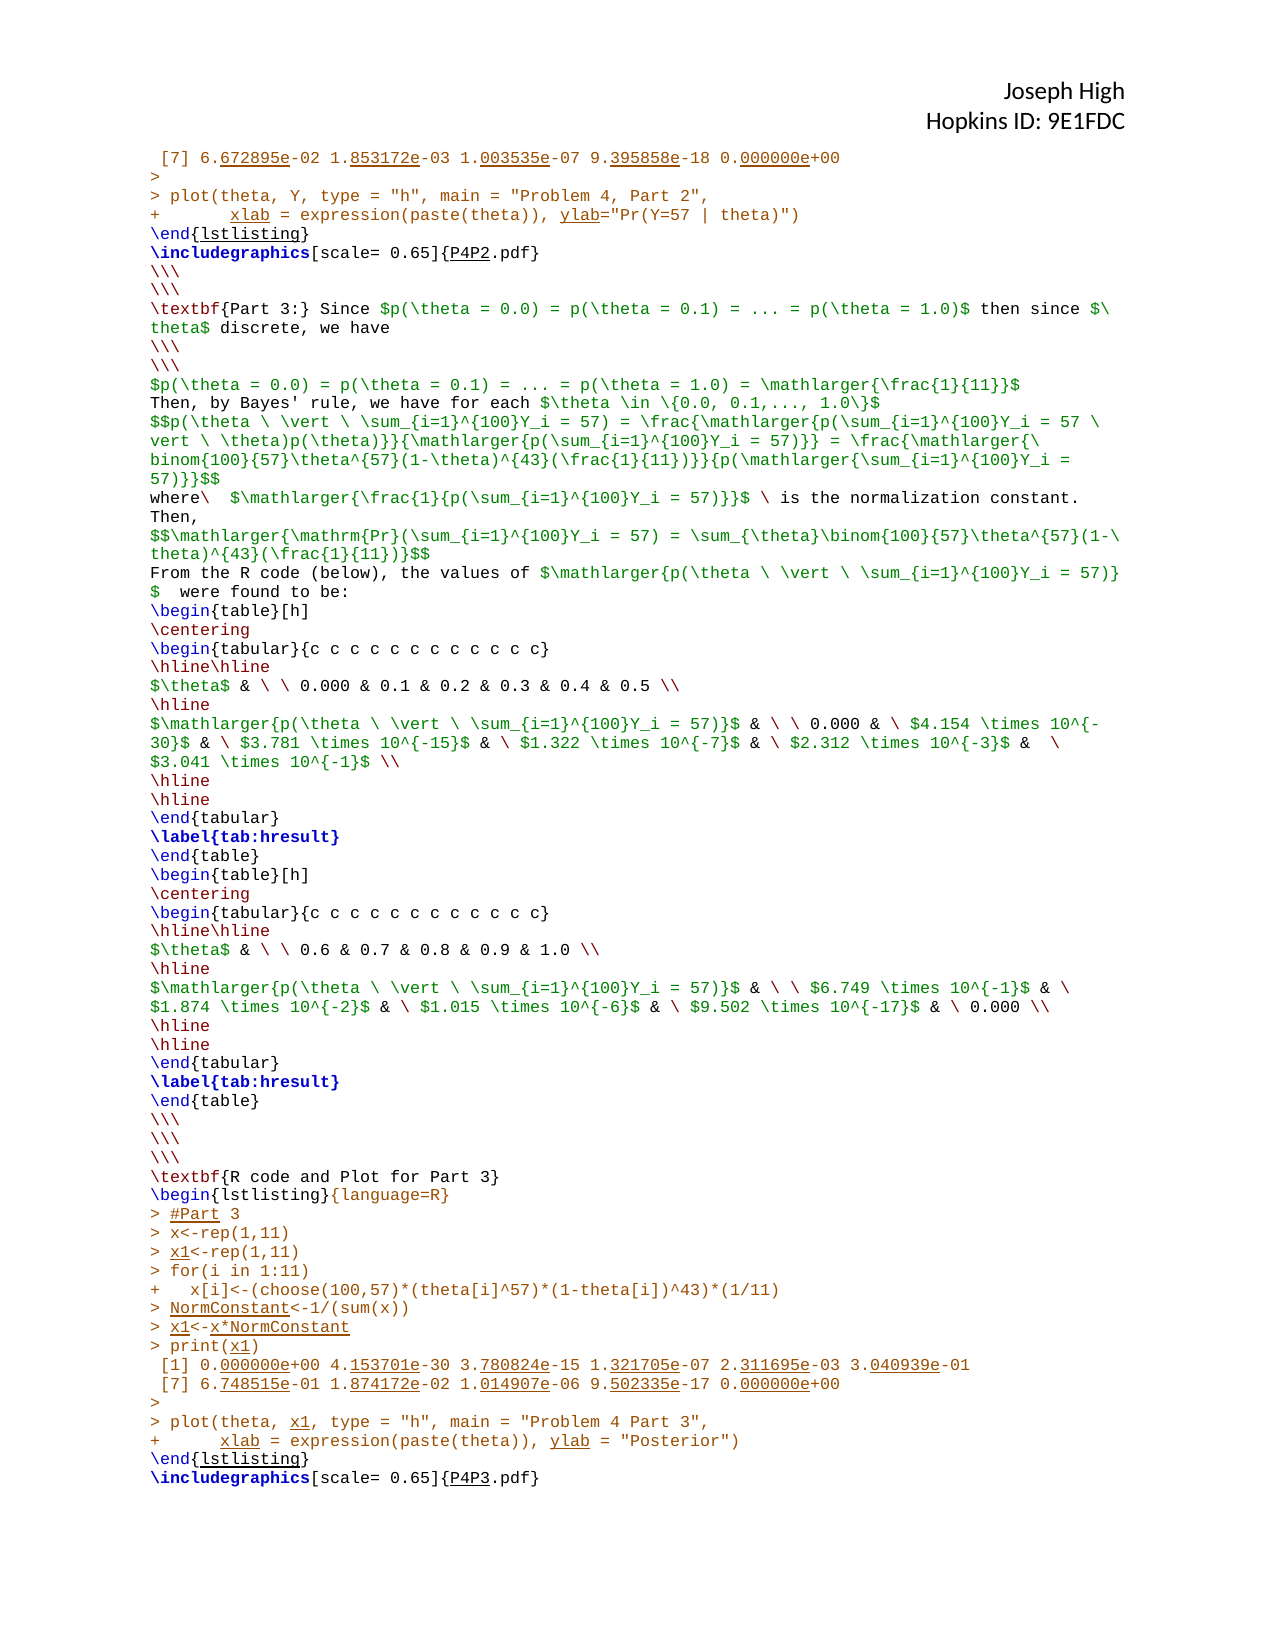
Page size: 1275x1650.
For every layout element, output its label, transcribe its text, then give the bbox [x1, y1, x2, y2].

text > x<-rep(1,11) [150, 1225, 1125, 1243]
text $$p(\theta \ \vert \ \sum_{i=1}^{100}Y_i = 57) = \frac{\mathlarger{p(\sum_{i=1}^{100}Y_i = 57 \vert \ \theta)p(\theta)}}{\mathlarger{p(\sum_{i=1}^{100}Y_i = 57)}} = \frac{\mathlarger{\binom{100}{57}\theta^{57}(1-\theta)^{43}(\frac{1}{11})}}{p(\mathlarger{\sum_{i=1}^{100}Y_i = 57)}}$$ [150, 414, 1125, 489]
text $\theta$ & \ \ 0.000 & 0.1 & 0.2 & 0.3 & 0.4 & 0.5 \\ [150, 678, 1125, 697]
text \\\ [150, 1149, 1125, 1168]
text \begin{lstlisting}{language=R} [150, 1187, 1125, 1206]
text \begin{table}[h] [150, 866, 1125, 885]
text + x[i]<-(choose(100,57)*(theta[i]^57)*(1-theta[i])^43)*(1/11) [150, 1281, 1125, 1300]
text \hline [150, 1017, 1125, 1036]
text $p(\theta = 0.0) = p(\theta = 0.1) = ... = p(\theta = 1.0) = \mathlarger{\frac{1}{11}}$ [150, 376, 1125, 395]
text \\\ [150, 282, 1125, 301]
text > plot(theta, Y, type = "h", main = "Problem 4, Part 2", [150, 188, 1125, 207]
text \end{tabular} [150, 1055, 1125, 1074]
text \end{lstlisting} [150, 225, 1125, 244]
text \label{tab:hresult} [150, 1074, 1125, 1093]
text > print(x1) [150, 1338, 1125, 1357]
text > for(i in 1:11) [150, 1262, 1125, 1281]
text \hline\hline [150, 923, 1125, 942]
text [7] 6.748515e-01 1.874172e-02 1.014907e-06 9.502335e-17 0.000000e+00 [150, 1376, 1125, 1394]
text $\theta$ & \ \ 0.6 & 0.7 & 0.8 & 0.9 & 1.0 \\ [150, 942, 1125, 961]
text \centering [150, 885, 1125, 904]
text > NormConstant<-1/(sum(x)) [150, 1300, 1125, 1319]
text [7] 6.672895e-02 1.853172e-03 1.003535e-07 9.395858e-18 0.000000e+00 [150, 150, 1125, 169]
text \includegraphics[scale= 0.65]{P4P2.pdf} [150, 244, 1125, 263]
text $\mathlarger{p(\theta \ \vert \ \sum_{i=1}^{100}Y_i = 57)}$ & \ \ 0.000 & \ $4.154 \times 10^{-30}$ & \ $3.781 \times 10^{-15}$ & \ $1.322 \times 10^{-7}$ & \ $2.312 \times 10^{-3}$ & \ $3.041 \times 10^{-1}$ \\ [150, 716, 1125, 772]
text > [150, 1394, 1125, 1413]
text \hline [150, 961, 1125, 979]
text \end{lstlisting} [150, 1451, 1125, 1470]
text [1] 0.000000e+00 4.153701e-30 3.780824e-15 1.321705e-07 2.311695e-03 3.040939e-01 [150, 1357, 1125, 1376]
text From the R code (below), the values of $\mathlarger{p(\theta \ \vert \ \sum_{i=1}^{100}Y_i = 57)}$ were found to be: [150, 565, 1125, 602]
text \begin{tabular}{c c c c c c c c c c c c} [150, 904, 1125, 923]
text \begin{table}[h] [150, 602, 1125, 621]
text \hline [150, 791, 1125, 810]
text \begin{tabular}{c c c c c c c c c c c c} [150, 640, 1125, 659]
text Then, by Bayes' rule, we have for each $\theta \in \{0.0, 0.1,..., 1.0\}$ [150, 395, 1125, 414]
text \label{tab:hresult} [150, 829, 1125, 848]
text > [150, 169, 1125, 188]
text \\\ [150, 263, 1125, 282]
text \end{tabular} [150, 810, 1125, 829]
text \\\ [150, 1112, 1125, 1130]
text \includegraphics[scale= 0.65]{P4P3.pdf} [150, 1470, 1125, 1489]
text \hline [150, 697, 1125, 716]
text $\mathlarger{p(\theta \ \vert \ \sum_{i=1}^{100}Y_i = 57)}$ & \ \ $6.749 \times 10^{-1}$ & \ $1.874 \times 10^{-2}$ & \ $1.015 \times 10^{-6}$ & \ $9.502 \times 10^{-17}$ & \ 0.000 \\ [150, 979, 1125, 1017]
text > #Part 3 [150, 1206, 1125, 1225]
text \textbf{R code and Plot for Part 3} [150, 1168, 1125, 1187]
text \hline\hline [150, 659, 1125, 678]
text \\\ [150, 338, 1125, 357]
text + xlab = expression(paste(theta)), ylab = "Posterior") [150, 1432, 1125, 1451]
text \textbf{Part 3:} Since $p(\theta = 0.0) = p(\theta = 0.1) = ... = p(\theta = 1.0)$ then since $\theta$ discrete, we have [150, 301, 1125, 338]
text \end{table} [150, 1093, 1125, 1112]
text \\\ [150, 1130, 1125, 1149]
text \centering [150, 621, 1125, 640]
text \hline [150, 1036, 1125, 1055]
text \end{table} [150, 848, 1125, 866]
text + xlab = expression(paste(theta)), ylab="Pr(Y=57 | theta)") [150, 207, 1125, 225]
text > x1<-rep(1,11) [150, 1243, 1125, 1262]
text > plot(theta, x1, type = "h", main = "Problem 4 Part 3", [150, 1413, 1125, 1432]
text \\\ [150, 357, 1125, 376]
text \hline [150, 772, 1125, 791]
text where\ $\mathlarger{\frac{1}{p(\sum_{i=1}^{100}Y_i = 57)}}$ \ is the normalization constant. Then, [150, 489, 1125, 527]
text > x1<-x*NormConstant [150, 1319, 1125, 1338]
text $$\mathlarger{\mathrm{Pr}(\sum_{i=1}^{100}Y_i = 57) = \sum_{\theta}\binom{100}{57}\theta^{57}(1-\theta)^{43}(\frac{1}{11})}$$ [150, 527, 1125, 565]
